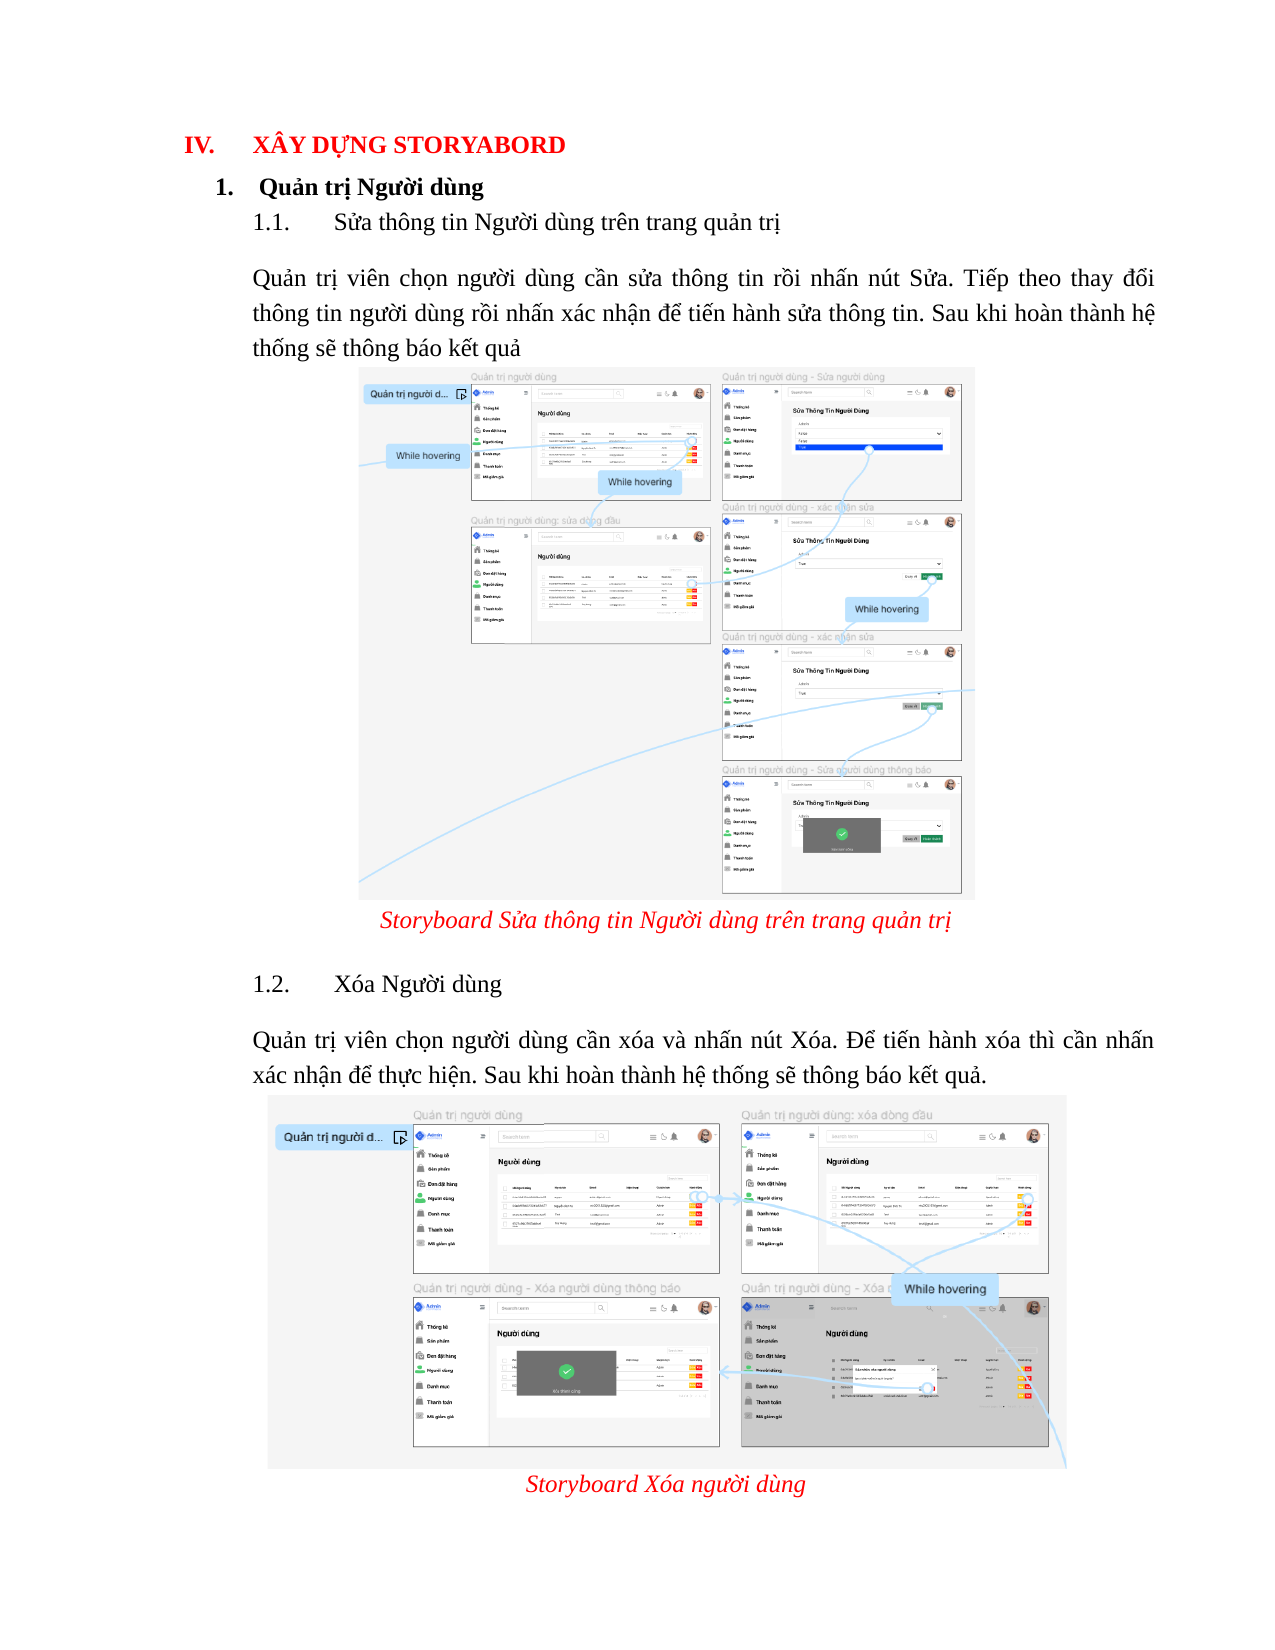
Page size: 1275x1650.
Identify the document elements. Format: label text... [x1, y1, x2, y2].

list Quản trị Người dùng [215, 172, 1157, 201]
list Xóa Người dùng [252, 969, 1157, 998]
picture [267, 1095, 1067, 1469]
text Storyboard Sửa thông tin Người dùng trên trang quản trị [177, 905, 1157, 934]
subtitle XÂY DỰNG STORYABORD [215, 131, 1157, 159]
text Storyboard Xóa người dùng [177, 1469, 1157, 1498]
text Quản trị viên chọn người dùng cần sửa thông tin rồi nhấn nút Sửa. Tiếp theo thay đổi thông tin người dùng rồi nhấn xác nhận để tiến hành sửa thông tin. Sau khi hoàn thành hệ thống sẽ thông báo kết quả [252, 263, 1157, 361]
text Quản trị viên chọn người dùng cần xóa và nhấn nút Xóa. Để tiến hành xóa thì cần nhấn xác nhận để thực hiện. Sau khi hoàn thành hệ thống sẽ thông báo kết quả. [252, 1025, 1157, 1089]
picture [358, 367, 976, 900]
list Sửa thông tin Người dùng trên trang quản trị [252, 207, 1157, 236]
